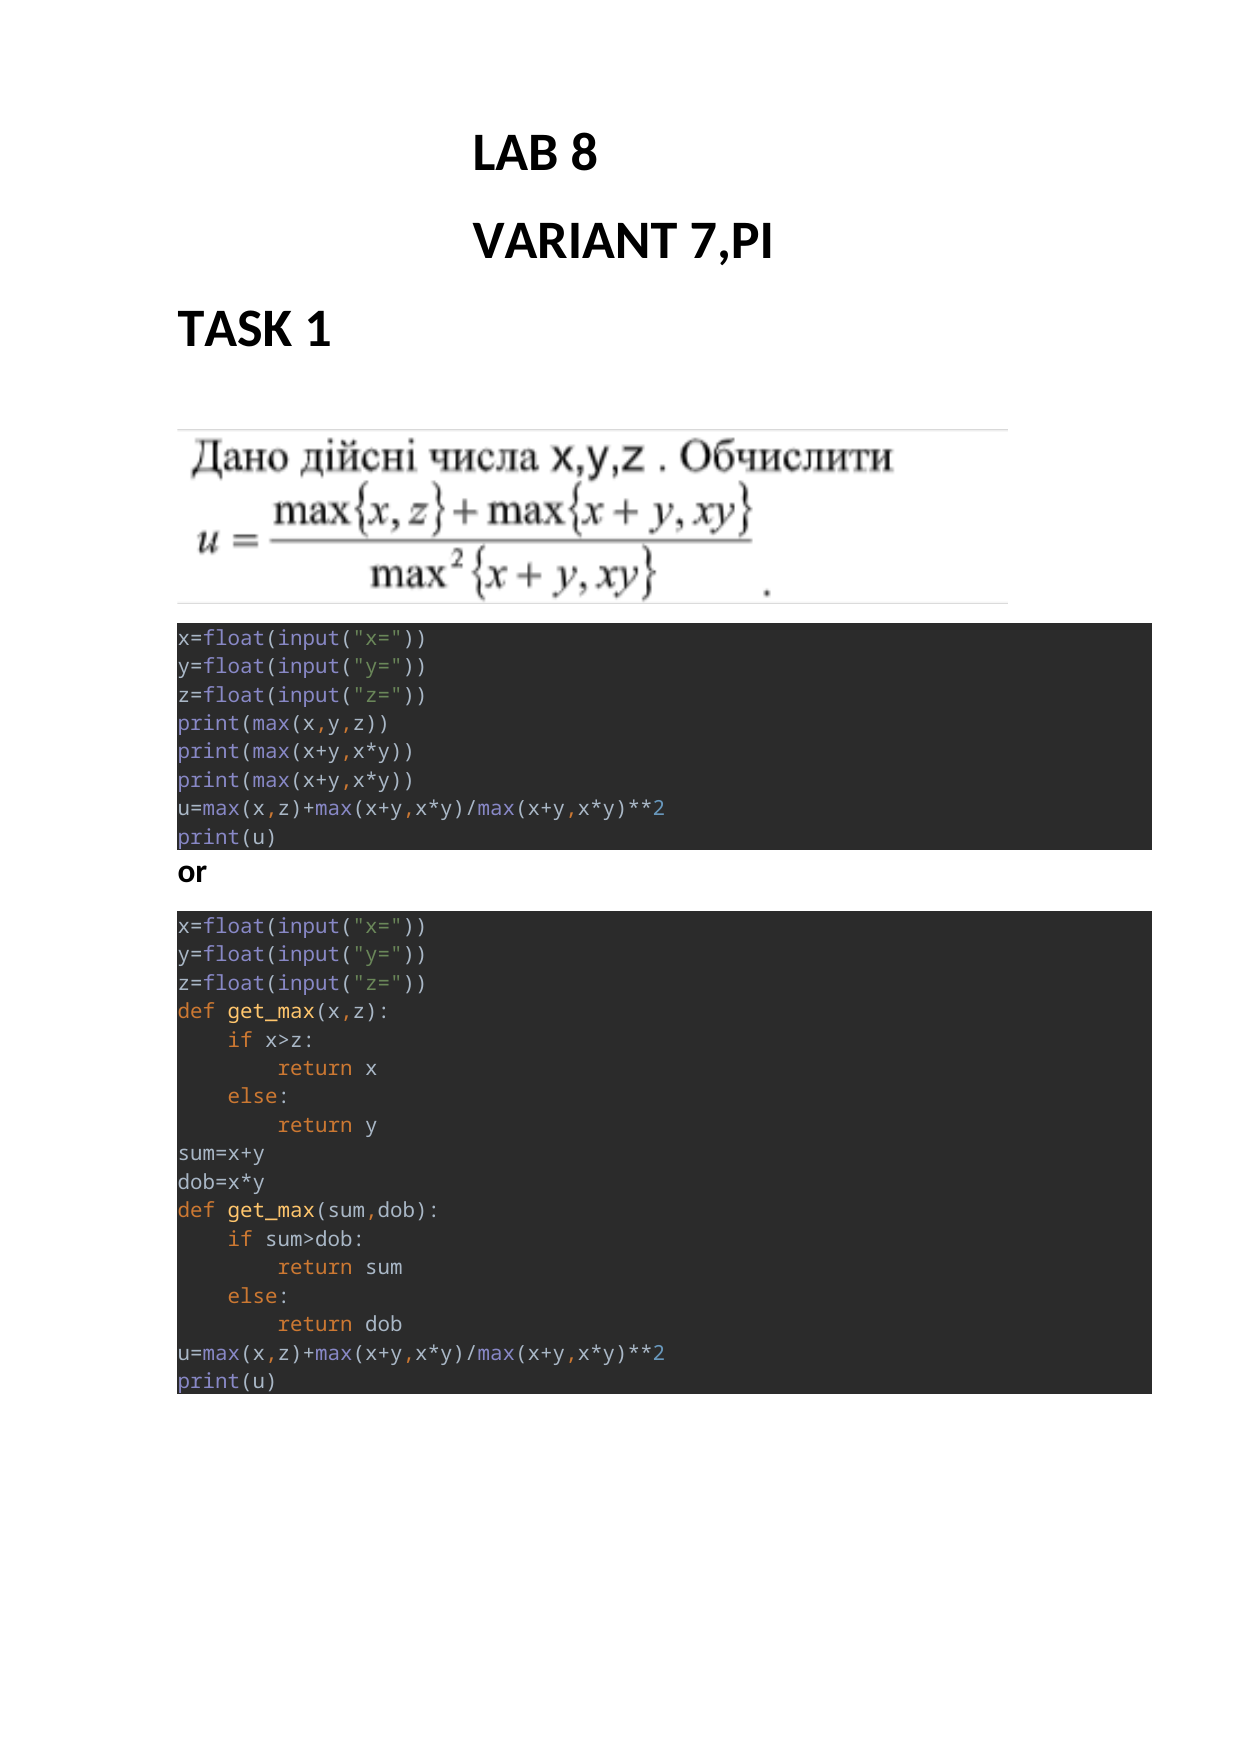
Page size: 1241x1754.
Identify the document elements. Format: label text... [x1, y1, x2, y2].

picture [177, 429, 1008, 604]
text VARIANT 7,PI [177, 206, 1152, 272]
text LAB 8 [177, 118, 1152, 184]
text x=float(input("x=")) y=float(input("y=")) z=float(input("z=")) print(max(x,y,z)) print(max(x+y,x*y)) print(max(x+y,x*y)) u=max(x,z)+max(x+y,x*y)/max(x+y,x*y)**2 print(u) [177, 623, 1152, 850]
text TASK 1 [177, 294, 1152, 360]
text x=float(input("x=")) y=float(input("y=")) z=float(input("z=")) def get_max(x,z): if x>z: return x else: return y sum=x+y dob=x*y def get_max(sum,dob): if sum>dob: return sum else: return dob u=max(x,z)+max(x+y,x*y)/max(x+y,x*y)**2 print(u) [177, 911, 1152, 1394]
text or [177, 850, 1152, 891]
